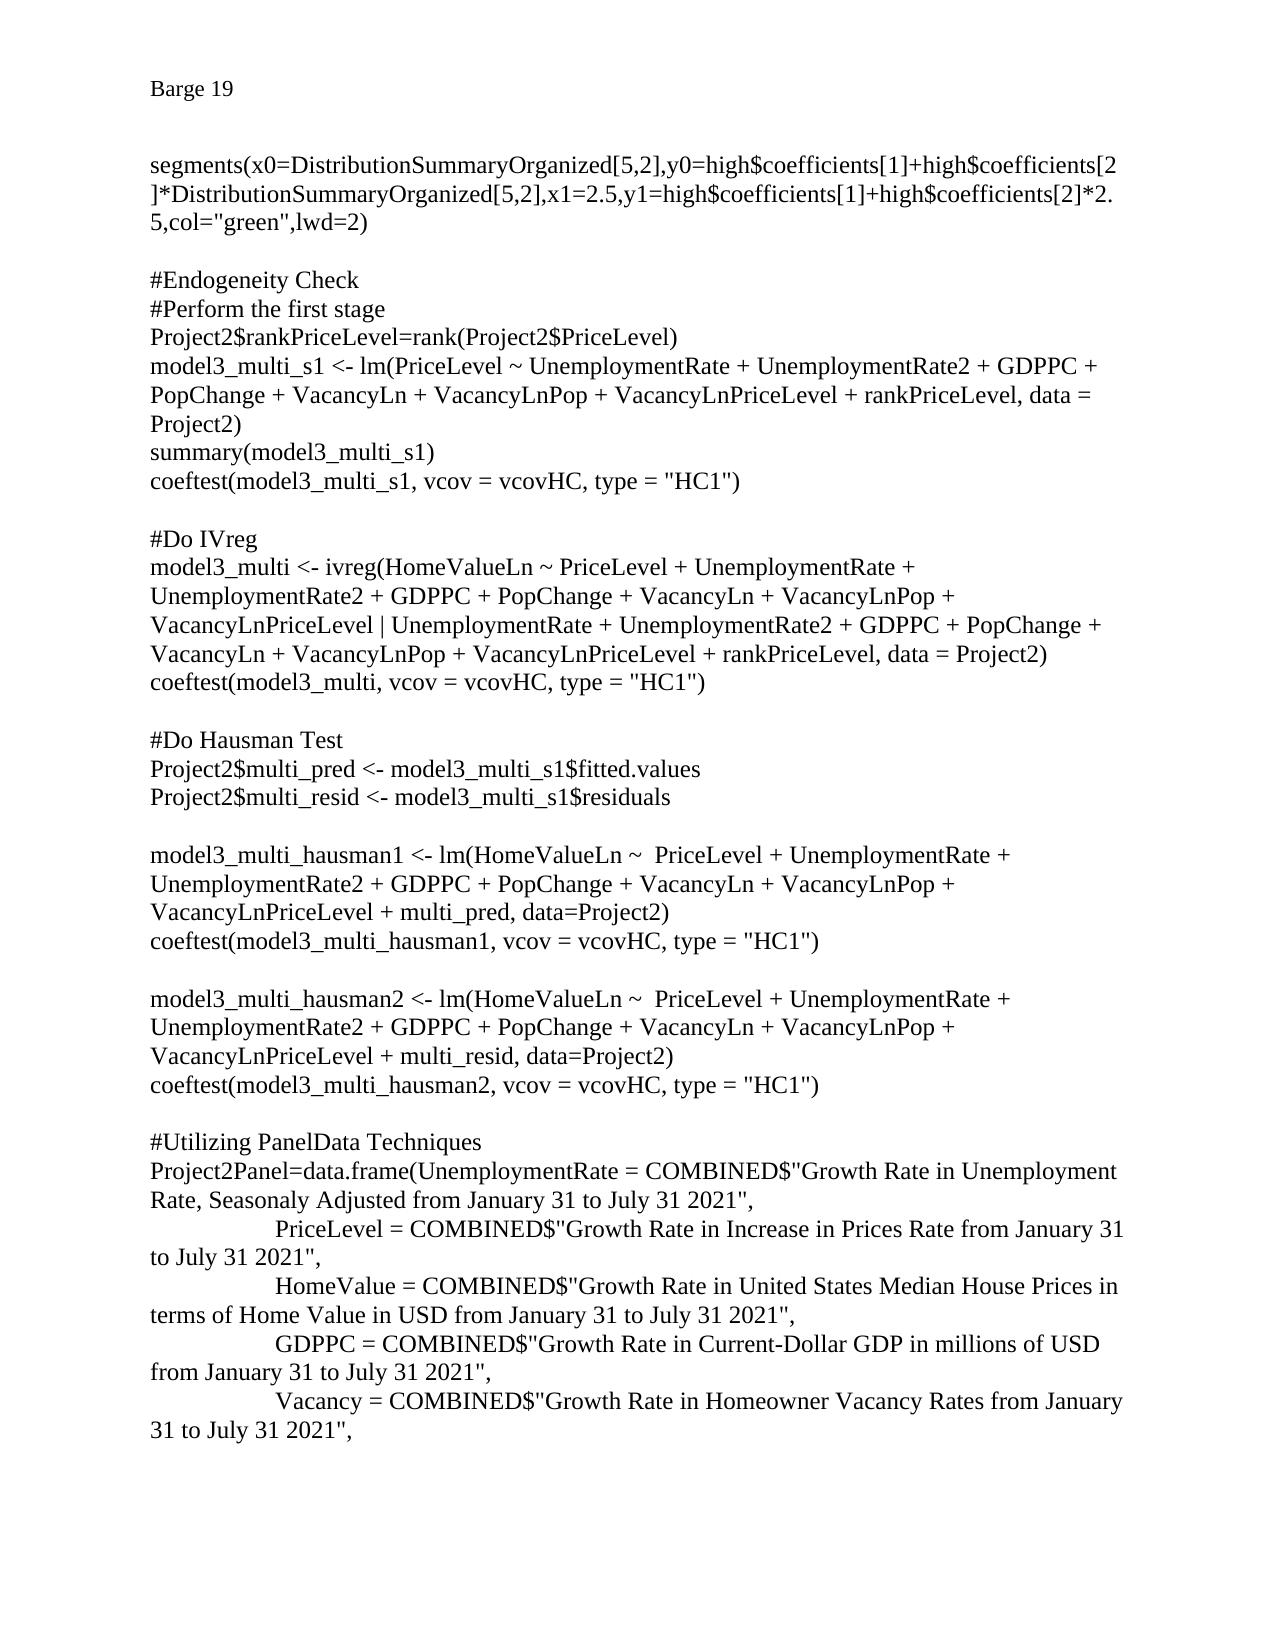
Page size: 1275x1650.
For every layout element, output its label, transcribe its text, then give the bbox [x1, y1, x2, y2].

text #Utilizing PanelData Techniques [150, 1127, 1125, 1156]
text PriceLevel = COMBINED$"Growth Rate in Increase in Prices Rate from January 31 to July 31 2021", [150, 1214, 1125, 1271]
text summary(model3_multi_s1) [150, 437, 1125, 466]
text #Perform the first stage [150, 294, 1125, 322]
text Project2$multi_pred <- model3_multi_s1$fitted.values [150, 754, 1125, 782]
text model3_multi_hausman1 <- lm(HomeValueLn ~ PriceLevel + UnemploymentRate + UnemploymentRate2 + GDPPC + PopChange + VacancyLn + VacancyLnPop + VacancyLnPriceLevel + multi_pred, data=Project2) [150, 840, 1125, 926]
text coeftest(model3_multi_hausman2, vcov = vcovHC, type = "HC1") [150, 1070, 1125, 1099]
text Project2Panel=data.frame(UnemploymentRate = COMBINED$"Growth Rate in Unemployment Rate, Seasonaly Adjusted from January 31 to July 31 2021", [150, 1156, 1125, 1214]
text Project2$multi_resid <- model3_multi_s1$residuals [150, 782, 1125, 811]
text model3_multi <- ivreg(HomeValueLn ~ PriceLevel + UnemploymentRate + UnemploymentRate2 + GDPPC + PopChange + VacancyLn + VacancyLnPop + VacancyLnPriceLevel | UnemploymentRate + UnemploymentRate2 + GDPPC + PopChange + VacancyLn + VacancyLnPop + VacancyLnPriceLevel + rankPriceLevel, data = Project2) [150, 552, 1125, 667]
text coeftest(model3_multi_s1, vcov = vcovHC, type = "HC1") [150, 466, 1125, 495]
text #Do Hausman Test [150, 725, 1125, 754]
text #Do IVreg [150, 524, 1125, 552]
text #Endogeneity Check [150, 265, 1125, 294]
text coeftest(model3_multi_hausman1, vcov = vcovHC, type = "HC1") [150, 926, 1125, 955]
text Vacancy = COMBINED$"Growth Rate in Homeowner Vacancy Rates from January 31 to July 31 2021", [150, 1386, 1125, 1444]
text GDPPC = COMBINED$"Growth Rate in Current-Dollar GDP in millions of USD from January 31 to July 31 2021", [150, 1329, 1125, 1386]
text HomeValue = COMBINED$"Growth Rate in United States Median House Prices in terms of Home Value in USD from January 31 to July 31 2021", [150, 1271, 1125, 1329]
text model3_multi_hausman2 <- lm(HomeValueLn ~ PriceLevel + UnemploymentRate + UnemploymentRate2 + GDPPC + PopChange + VacancyLn + VacancyLnPop + VacancyLnPriceLevel + multi_resid, data=Project2) [150, 984, 1125, 1070]
text model3_multi_s1 <- lm(PriceLevel ~ UnemploymentRate + UnemploymentRate2 + GDPPC + PopChange + VacancyLn + VacancyLnPop + VacancyLnPriceLevel + rankPriceLevel, data = Project2) [150, 351, 1125, 437]
text Project2$rankPriceLevel=rank(Project2$PriceLevel) [150, 322, 1125, 351]
text coeftest(model3_multi, vcov = vcovHC, type = "HC1") [150, 667, 1125, 696]
text segments(x0=DistributionSummaryOrganized[5,2],y0=high$coefficients[1]+high$coefficients[2]*DistributionSummaryOrganized[5,2],x1=2.5,y1=high$coefficients[1]+high$coefficients[2]*2.5,col="green",lwd=2) [150, 150, 1125, 236]
